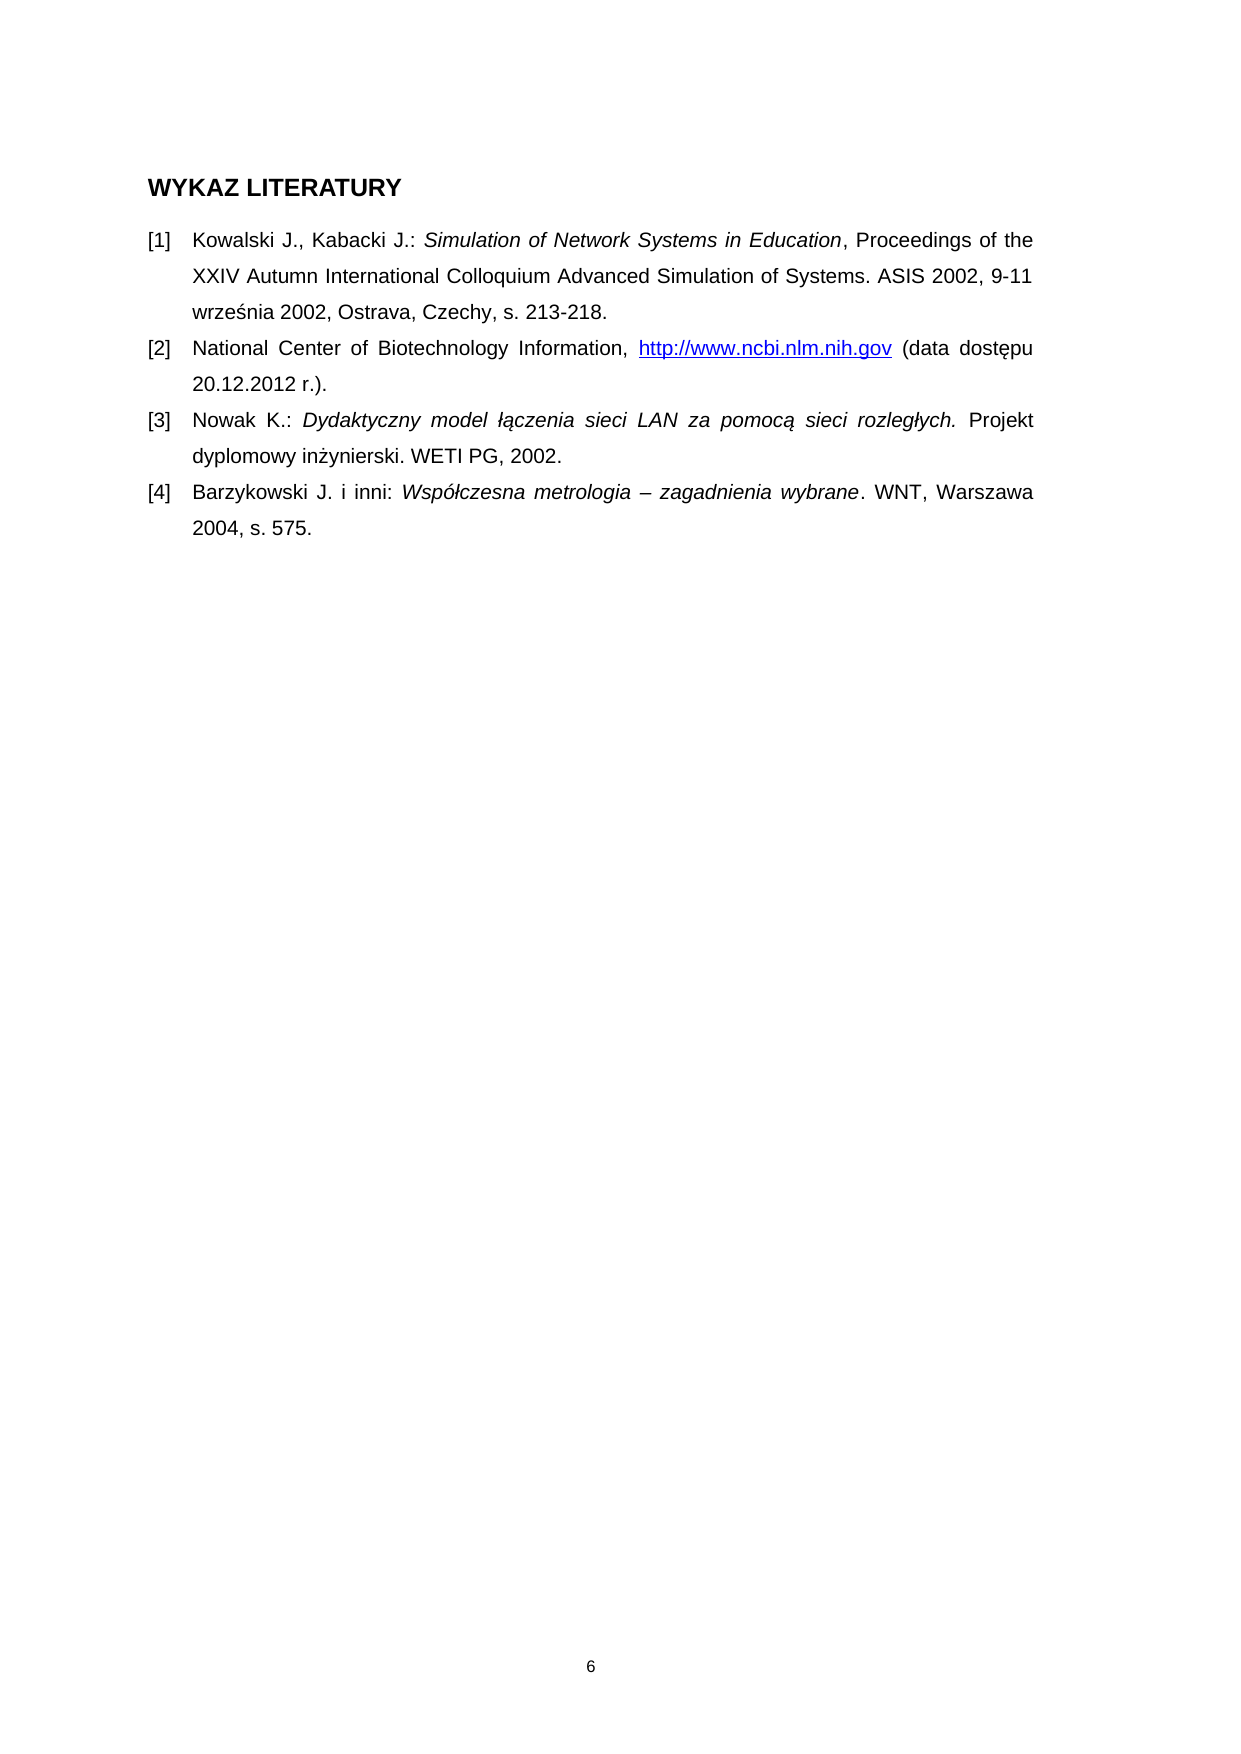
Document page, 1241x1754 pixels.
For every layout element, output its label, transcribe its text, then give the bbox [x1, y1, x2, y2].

text [2] National Center of Biotechnology Information, http://www.ncbi.nlm.nih.gov (data dostępu 20.12.2012 r.). [148, 336, 1033, 396]
subtitle WYKAZ LITERATURY [148, 173, 1033, 201]
text [1] Kowalski J., Kabacki J.: Simulation of Network Systems in Education, Proceedings of the XXIV Autumn International Colloquium Advanced Simulation of Systems. ASIS 2002, 9-11 września 2002, Ostrava, Czechy, s. 213-218. [148, 228, 1033, 324]
text [3] Nowak K.: Dydaktyczny model łączenia sieci LAN za pomocą sieci rozległych. Projekt dyplomowy inżynierski. WETI PG, 2002. [148, 408, 1033, 468]
text [4] Barzykowski J. i inni: Współczesna metrologia – zagadnienia wybrane. WNT, Warszawa 2004, s. 575. [148, 480, 1033, 540]
